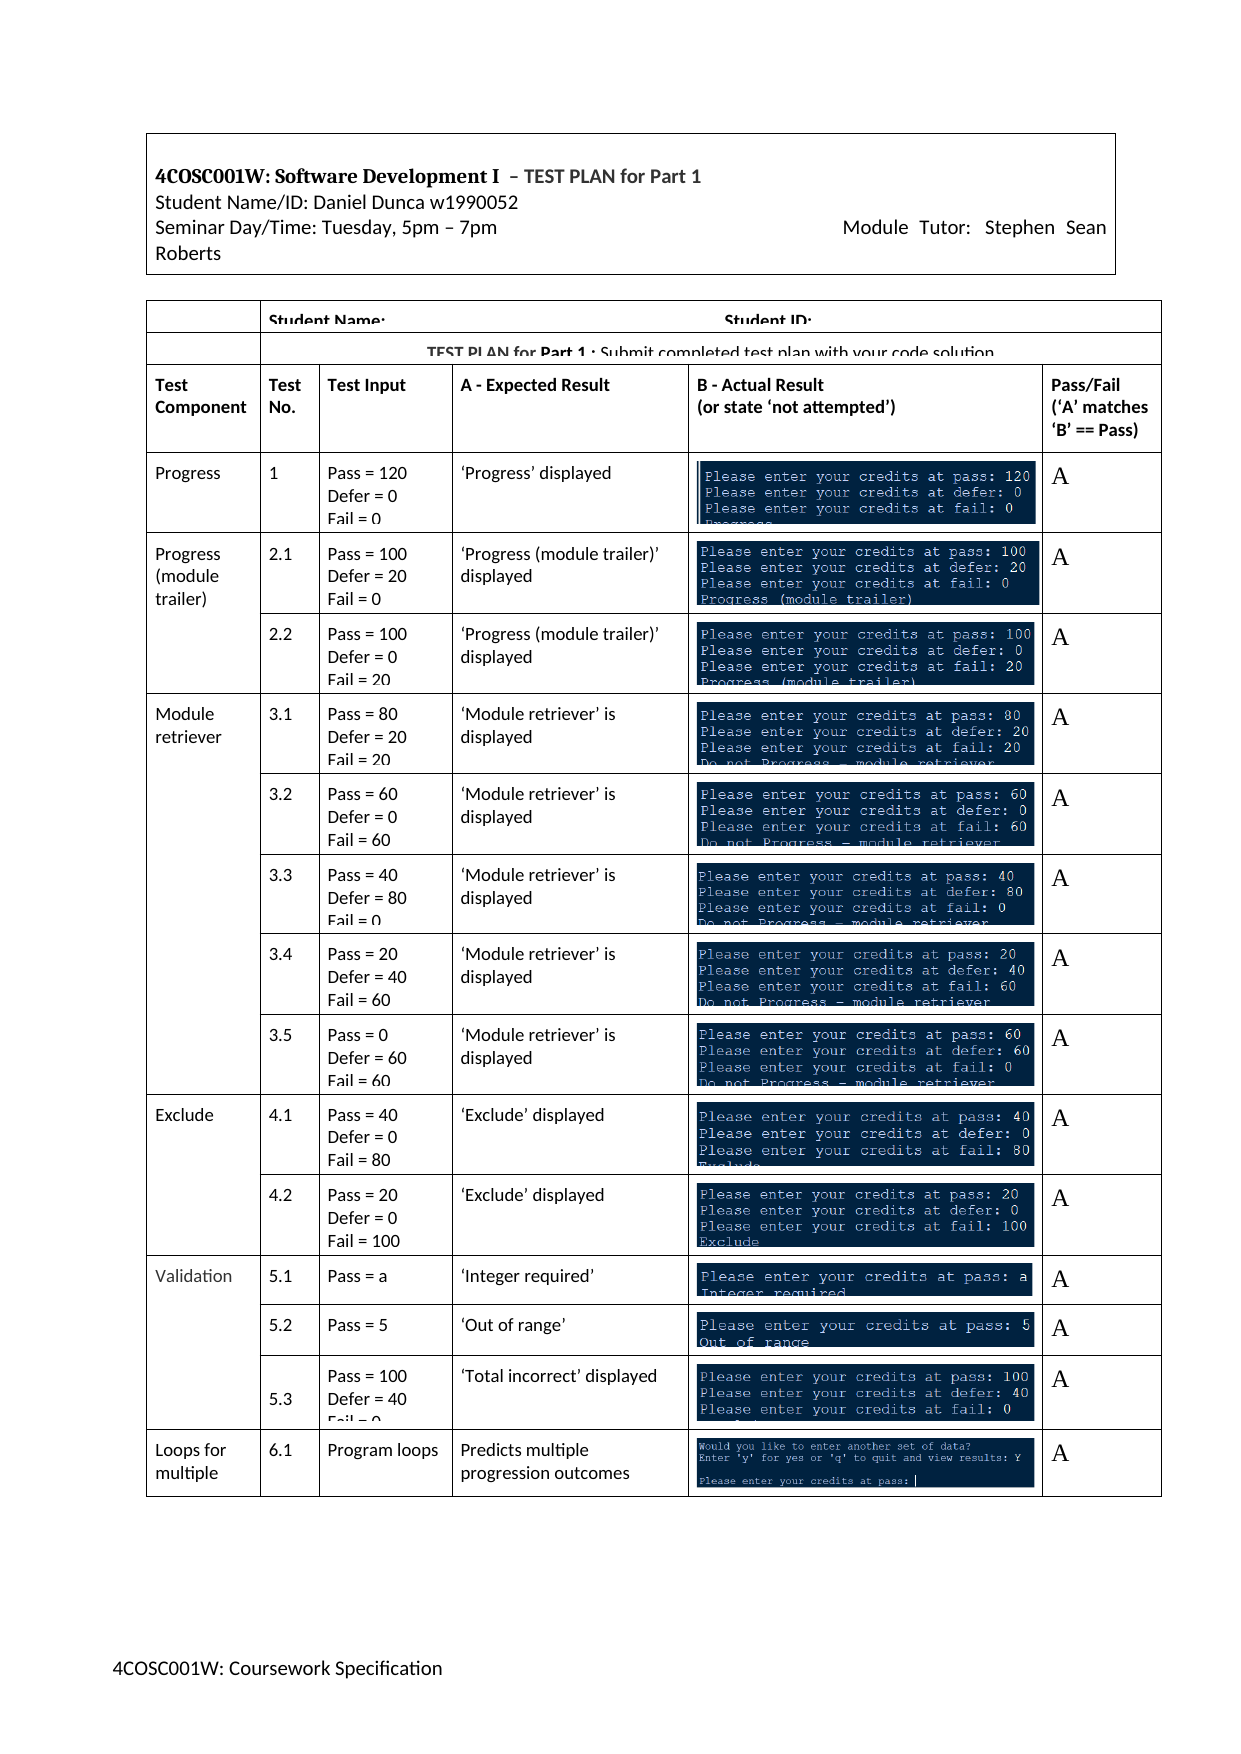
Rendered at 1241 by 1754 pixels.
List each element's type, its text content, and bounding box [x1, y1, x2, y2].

table_cell A [1043, 1256, 1161, 1303]
table_cell A [1043, 1015, 1161, 1093]
table_cell Pass/Fail (‘A’ matches ‘B’ == Pass) [1043, 365, 1161, 452]
table_cell Progress (module trailer) [147, 533, 260, 693]
table_cell 2.1 [261, 533, 319, 613]
table_cell Predicts multiple progression outcomes [453, 1430, 688, 1496]
table_cell 5.1 [261, 1256, 319, 1303]
table_cell Pass = 20 Defer = 40 Fail = 60 [320, 934, 452, 1014]
table_cell Pass = 60 Defer = 0 Fail = 60 [320, 774, 452, 854]
table_cell Pass = 100 Defer = 20 Fail = 0 [320, 533, 452, 613]
table_cell [689, 774, 1042, 854]
table_cell [147, 333, 260, 363]
picture [696, 622, 1035, 685]
table_cell Module retriever [147, 694, 260, 1093]
table_cell A [1043, 1095, 1161, 1174]
table_cell ‘Module retriever’ is displayed [453, 774, 688, 854]
picture [696, 782, 1035, 846]
table_header Student Name: Student ID: [261, 301, 1161, 332]
table_cell ‘Module retriever’ is displayed [453, 694, 688, 773]
table_cell A [1043, 1305, 1161, 1355]
table_cell [689, 1175, 1042, 1254]
table_cell [689, 1256, 1042, 1303]
picture [696, 702, 1035, 765]
table_cell A [1043, 694, 1161, 773]
table_cell Test Input [320, 365, 452, 452]
table_cell [689, 855, 1042, 933]
table_cell 3.3 [261, 855, 319, 933]
table_cell TEST PLAN for Part 1 : Submit completed test plan with your code solution [261, 333, 1161, 363]
table_cell Progress [147, 453, 260, 532]
table_cell Pass = 20 Defer = 0 Fail = 100 [320, 1175, 452, 1254]
table_cell Pass = 40 Defer = 0 Fail = 80 [320, 1095, 452, 1174]
picture [696, 1102, 1035, 1166]
table_cell ‘Progress (module trailer)’ displayed [453, 533, 688, 613]
table_cell Test Component [147, 365, 260, 452]
picture [696, 1312, 1035, 1347]
picture [696, 1364, 1035, 1421]
table_cell 4.2 [261, 1175, 319, 1254]
table_cell 3.1 [261, 694, 319, 773]
table_cell A [1043, 774, 1161, 854]
table_cell A [1043, 533, 1161, 613]
table_cell Pass = 100 Defer = 40 Fail = 0 [320, 1356, 452, 1429]
table_cell A [1043, 1175, 1161, 1254]
table_cell ‘Exclude’ displayed [453, 1175, 688, 1254]
picture [696, 1263, 1033, 1296]
picture [696, 461, 1036, 524]
table_cell A [1043, 1430, 1161, 1496]
table_cell 2.2 [261, 614, 319, 693]
table_cell Pass = 120 Defer = 0 Fail = 0 [320, 453, 452, 532]
table_cell A - Expected Result [453, 365, 688, 452]
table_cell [147, 1430, 260, 1496]
table_cell ‘Exclude’ displayed [453, 1095, 688, 1174]
table_cell [689, 453, 1042, 532]
table_cell Test No. [261, 365, 319, 452]
table_cell 1 [261, 453, 319, 532]
table_cell ‘Total incorrect’ displayed [453, 1356, 688, 1429]
table_cell ‘Progress’ displayed [453, 453, 688, 532]
table_cell ‘Out of range’ [453, 1305, 688, 1355]
table_cell 3.4 [261, 934, 319, 1014]
table_cell Program loops [320, 1430, 452, 1496]
table_cell [689, 934, 1042, 1014]
table_cell Pass = a [320, 1256, 452, 1303]
table_cell [689, 614, 1042, 693]
table_cell 3.5 [261, 1015, 319, 1093]
table_cell A [1043, 934, 1161, 1014]
table_cell ‘Module retriever’ is displayed [453, 855, 688, 933]
table_cell [689, 1305, 1042, 1355]
picture [696, 1023, 1035, 1086]
table_cell Pass = 80 Defer = 20 Fail = 20 [320, 694, 452, 773]
table_cell [689, 1430, 1042, 1496]
table_cell A [1043, 1356, 1161, 1429]
table_cell A [1043, 855, 1161, 933]
table_cell A [1043, 453, 1161, 532]
table_cell Pass = 40 Defer = 80 Fail = 0 [320, 855, 452, 933]
table_cell ‘Module retriever’ is displayed [453, 934, 688, 1014]
picture [696, 1183, 1035, 1247]
table_cell [689, 694, 1042, 773]
table_cell Pass = 0 Defer = 60 Fail = 60 [320, 1015, 452, 1093]
table_cell A [689, 1095, 1042, 1174]
table_cell ‘Integer required’ [453, 1256, 688, 1303]
table_cell 6.1 [261, 1430, 319, 1496]
table_cell ‘Module retriever’ is displayed [453, 1015, 688, 1093]
table_cell Pass = 5 [320, 1305, 452, 1355]
table_cell 5.3 [261, 1356, 319, 1429]
table_cell A [1043, 614, 1161, 693]
table_cell B - Actual Result (or state ‘not attempted’) [689, 365, 1042, 452]
table_cell [689, 1356, 1042, 1429]
table_cell 3.2 [261, 774, 319, 854]
picture [696, 863, 1035, 925]
table_cell 5.2 [261, 1305, 319, 1355]
table_header 4COSC001W: Software Development I – TEST PLAN for Part 1 Student Name/ID: Daniel Dunca w1990052 Seminar Day/Time: Tuesday, 5pm – 7pm Module Tutor: Stephen Sean Roberts [147, 134, 1115, 273]
picture [696, 1438, 1035, 1488]
picture [696, 942, 1035, 1006]
table_cell [689, 533, 1042, 613]
table_cell Pass = 100 Defer = 0 Fail = 20 [320, 614, 452, 693]
table_cell [689, 1015, 1042, 1093]
table_cell Validation [147, 1256, 260, 1429]
table_cell 4.1 [261, 1095, 319, 1174]
table_cell Exclude [147, 1095, 260, 1254]
table_header [147, 301, 260, 332]
table_cell ‘Progress (module trailer)’ displayed [453, 614, 688, 693]
picture [696, 541, 1040, 605]
